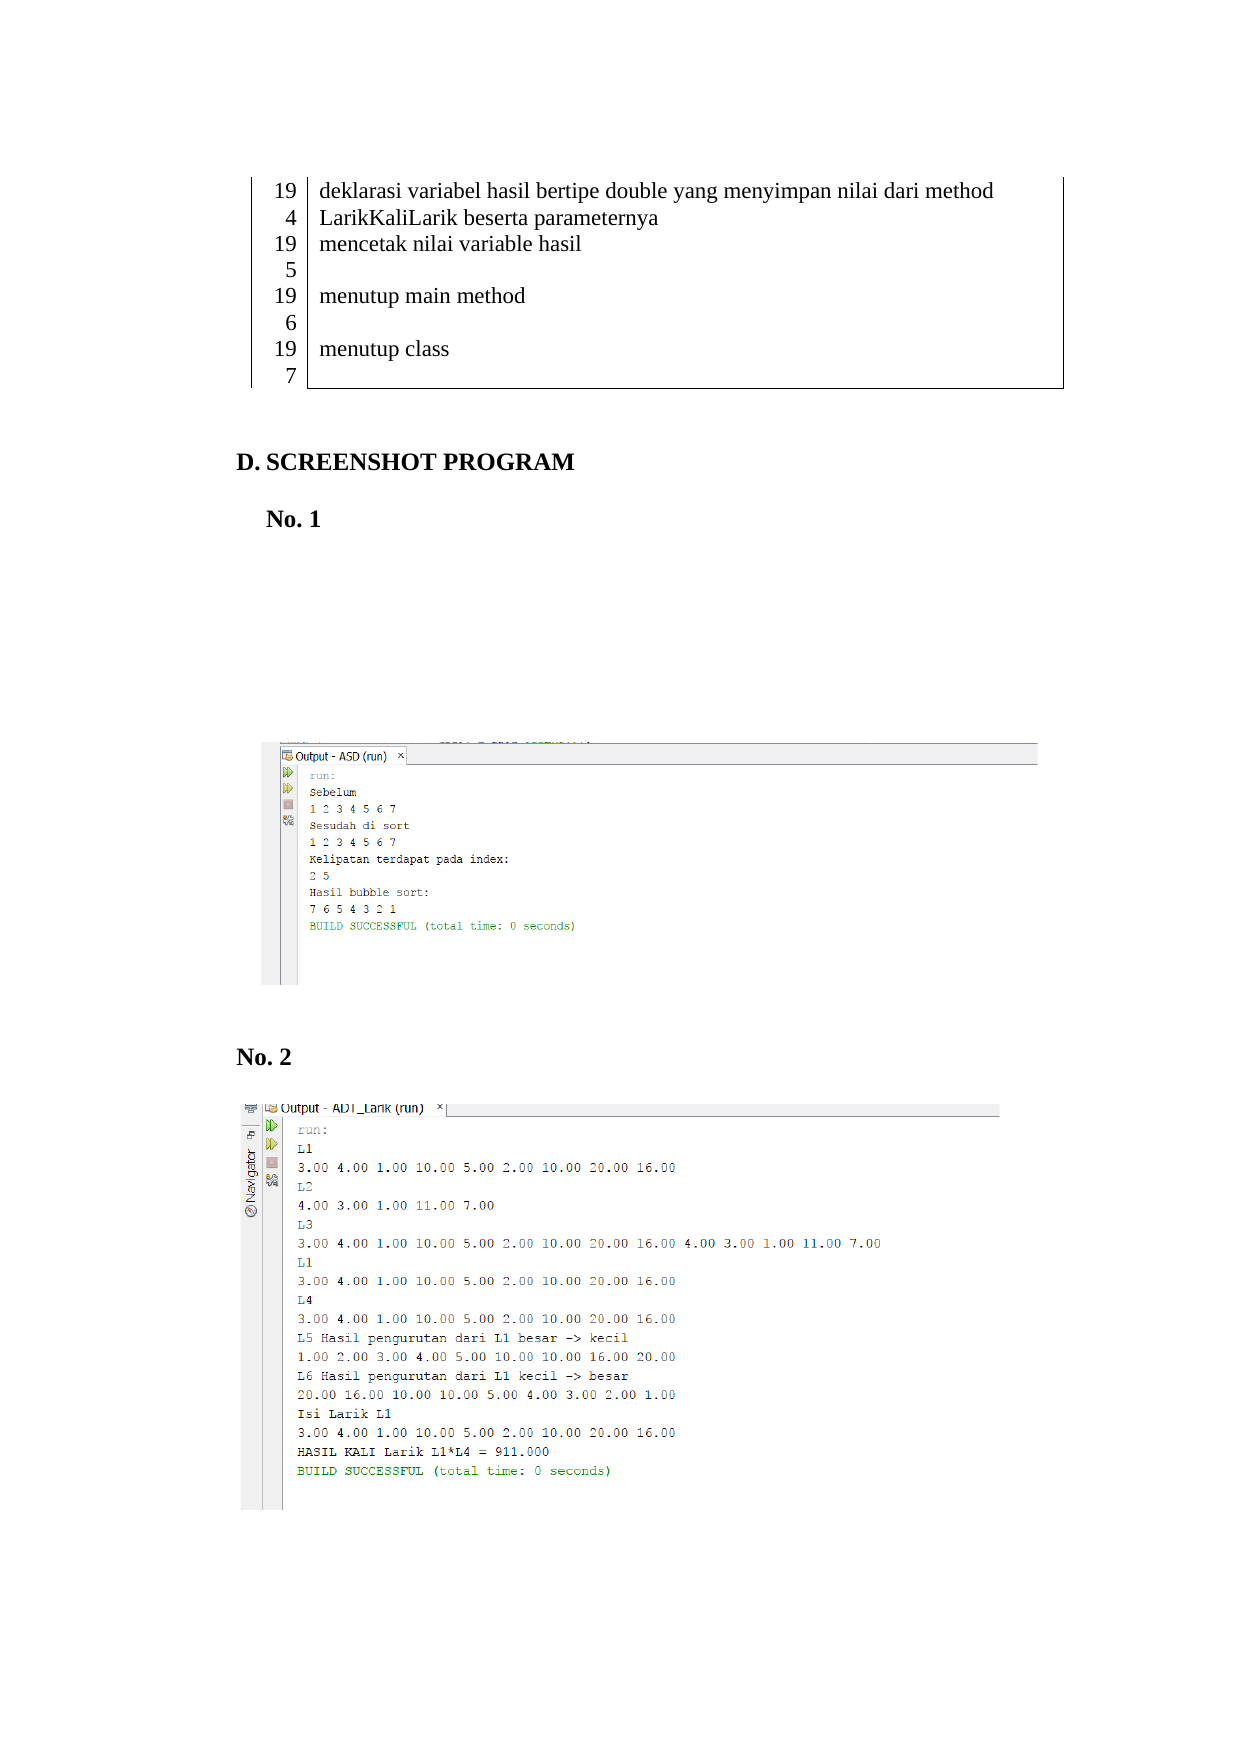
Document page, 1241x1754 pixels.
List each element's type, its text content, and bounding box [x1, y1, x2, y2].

text No. 2 [236, 1042, 1063, 1071]
picture [261, 742, 1038, 985]
table_cell mencetak nilai variable hasil [308, 230, 1063, 283]
table_cell 196 [252, 283, 307, 335]
table_cell menutup main method [308, 283, 1063, 335]
list No. 1 [266, 504, 1063, 533]
table_cell menutup class [308, 335, 1063, 388]
list SCREENSHOT PROGRAM [236, 447, 1063, 475]
table_cell 197 [252, 335, 307, 388]
table_cell 194 [252, 177, 307, 230]
table_cell deklarasi variabel hasil bertipe double yang menyimpan nilai dari method LarikKaliLarik beserta parameternya [308, 177, 1063, 230]
table_cell 195 [252, 230, 307, 283]
picture [240, 1104, 1000, 1510]
